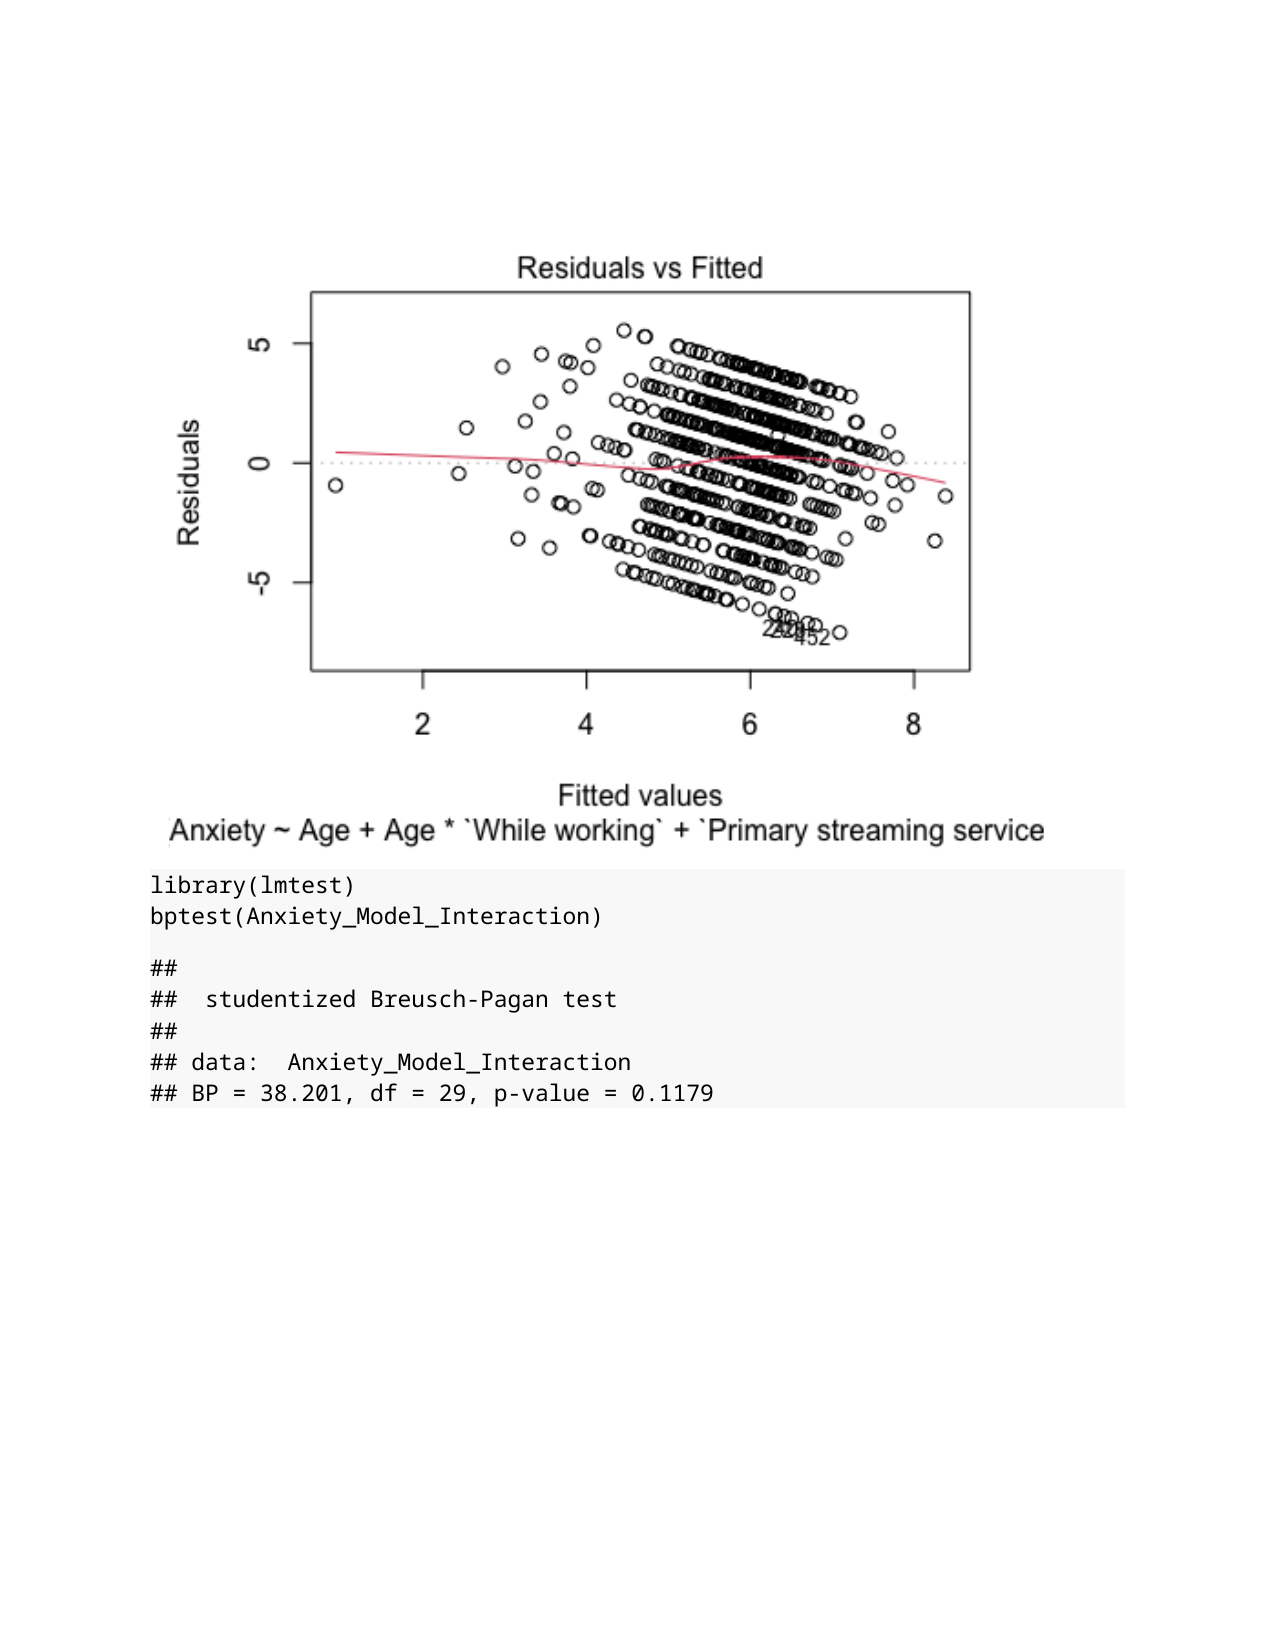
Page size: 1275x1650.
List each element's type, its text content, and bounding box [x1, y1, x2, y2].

text library(lmtest) bptest(Anxiety_Model_Interaction) [356, 869, 1125, 931]
text ## ## studentized Breusch-Pagan test ## ## data: Anxiety_Model_Interaction ## BP = 38.201, df = 29, p-value = 0.1179 [150, 952, 1125, 1108]
picture [168, 150, 1044, 850]
